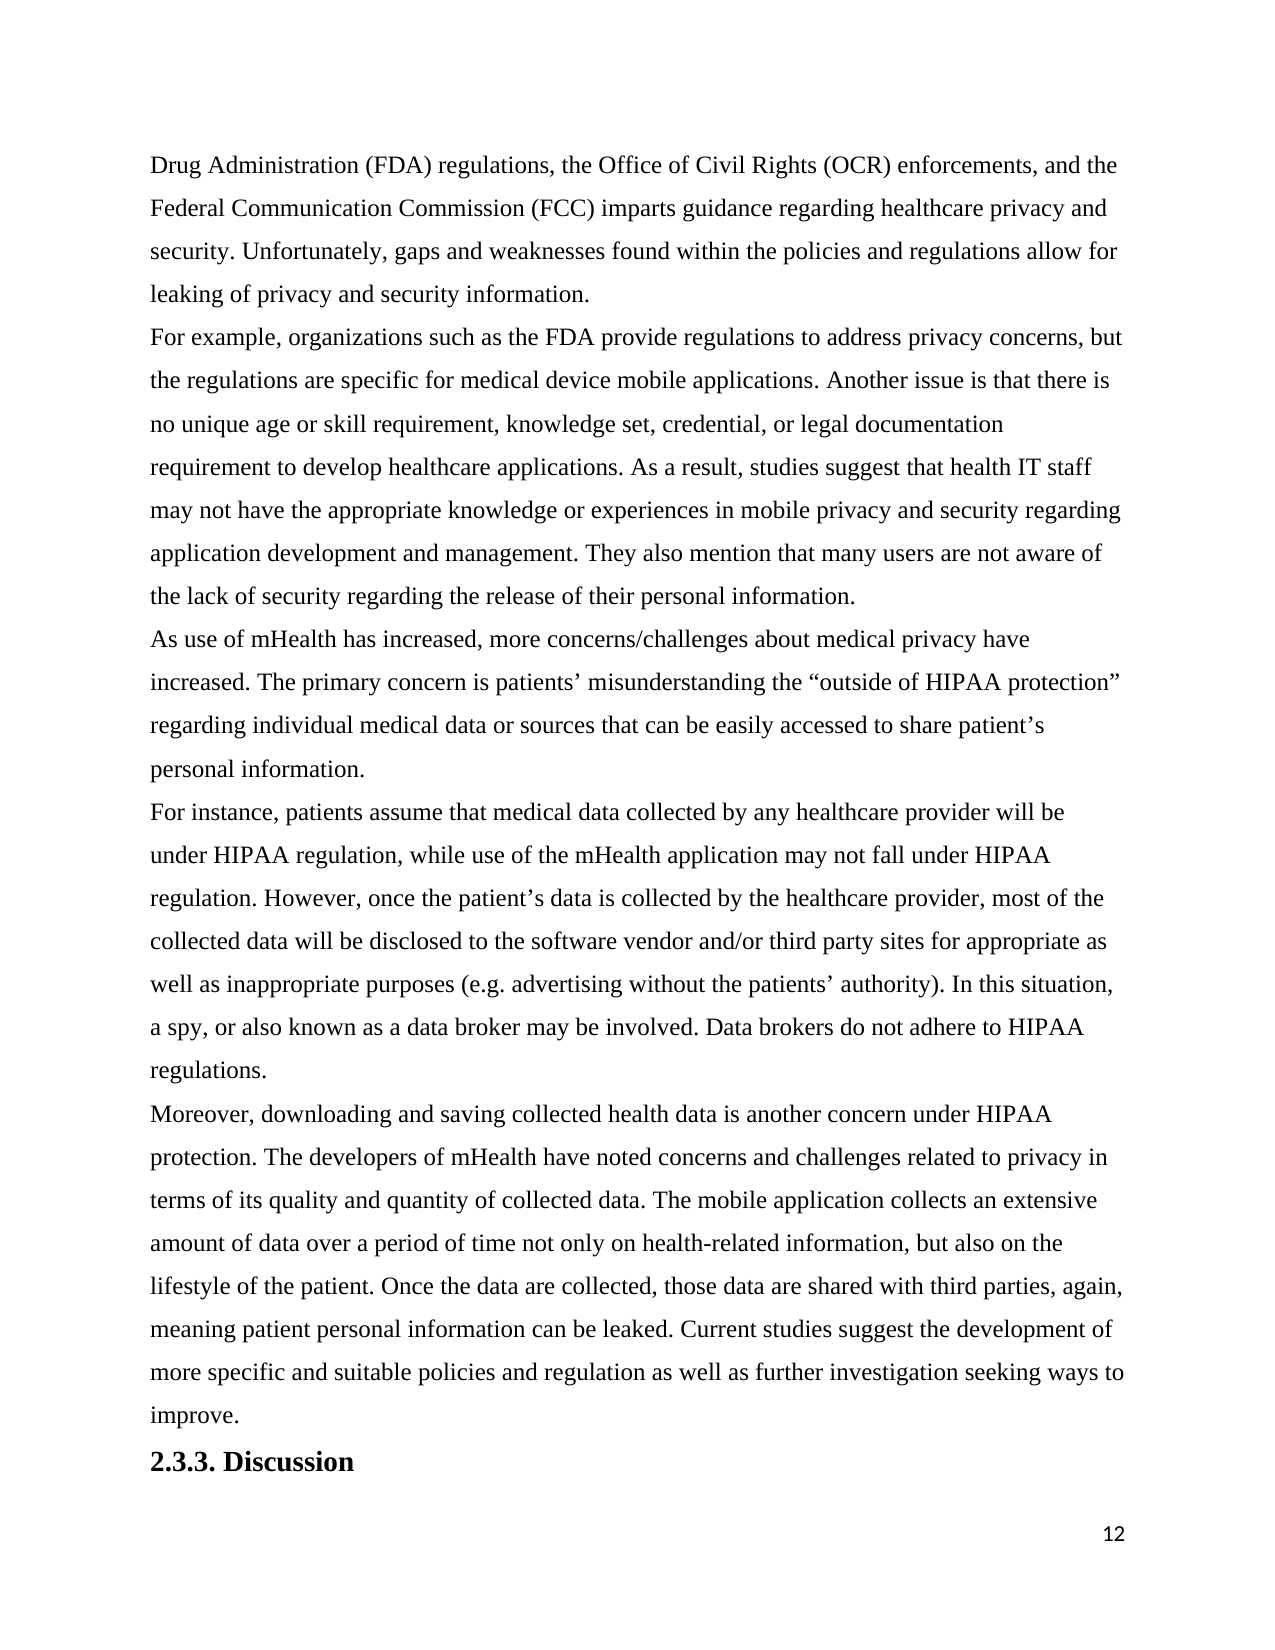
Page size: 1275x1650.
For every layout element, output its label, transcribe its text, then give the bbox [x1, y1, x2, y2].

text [150, 150, 1125, 308]
text For example, organizations such as the FDA provide regulations to address privacy concerns, but the regulations are specific for medical device mobile applications. Another issue is that there is no unique age or skill requirement, knowledge set, credential, or legal documentation requirement to develop healthcare applications. As a result, studies suggest that health IT staff may not have the appropriate knowledge or experiences in mobile privacy and security regarding application development and management. They also mention that many users are not aware of the lack of security regarding the release of their personal information. [150, 322, 1125, 610]
text As use of mHealth has increased, more concerns/challenges about medical privacy have increased. The primary concern is patients’ misunderstanding the “outside of HIPAA protection” regarding individual medical data or sources that can be easily accessed to share patient’s personal information. [150, 624, 1125, 782]
text Moreover, downloading and saving collected health data is another concern under HIPAA protection. The developers of mHealth have noted concerns and challenges related to privacy in terms of its quality and quantity of collected data. The mobile application collects an extensive amount of data over a period of time not only on health-related information, but also on the lifestyle of the patient. Once the data are collected, those data are shared with third parties, again, meaning patient personal information can be leaked. Current studies suggest the development of more specific and suitable policies and regulation as well as further investigation seeking ways to improve. [150, 1099, 1125, 1429]
text 2.3.3. Discussion [150, 1444, 1125, 1477]
text For instance, patients assume that medical data collected by any healthcare provider will be under HIPAA regulation, while use of the mHealth application may not fall under HIPAA regulation. However, once the patient’s data is collected by the healthcare provider, most of the collected data will be disclosed to the software vendor and/or third party sites for appropriate as well as inappropriate purposes (e.g. advertising without the patients’ authority). In this situation, a spy, or also known as a data broker may be involved. Data brokers do not adhere to HIPAA regulations. [150, 797, 1125, 1084]
